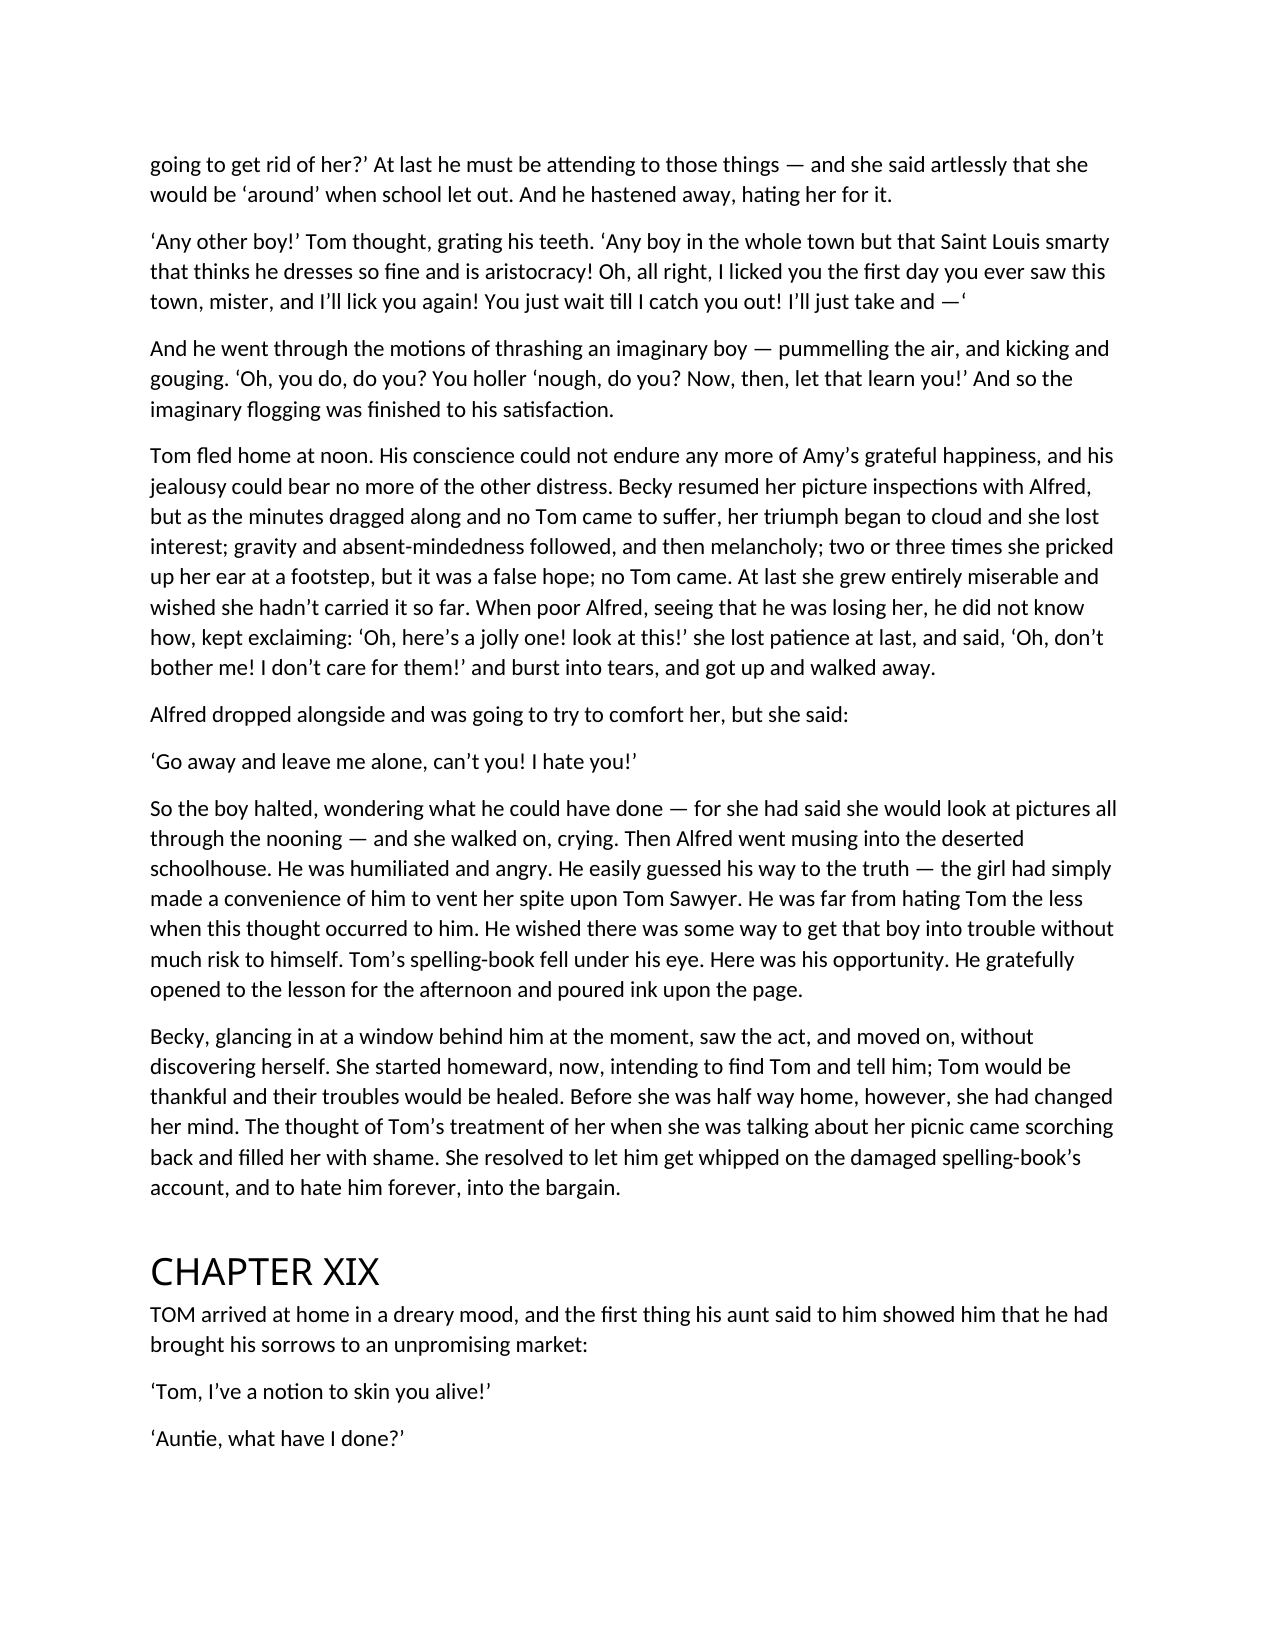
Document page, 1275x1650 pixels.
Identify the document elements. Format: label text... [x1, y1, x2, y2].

text Becky, glancing in at a window behind him at the moment, saw the act, and moved on, without discovering herself. She started homeward, now, intending to find Tom and tell him; Tom would be thankful and their troubles would be healed. Before she was half way home, however, she had changed her mind. The thought of Tom’s treatment of her when she was talking about her picnic came scorching back and filled her with shame. She resolved to let him get whipped on the damaged spelling-book’s account, and to hate him forever, into the bargain. [150, 1022, 1125, 1201]
subtitle CHAPTER XIX [150, 1245, 1125, 1296]
text ‘Any other boy!’ Tom thought, grating his teeth. ‘Any boy in the whole town but that Saint Louis smarty that thinks he dresses so fine and is aristocracy! Oh, all right, I licked you the first day you ever saw this town, mister, and I’ll lick you again! You just wait till I catch you out! I’ll just take and —‘ [150, 227, 1125, 316]
text And he went through the motions of thrashing an imaginary boy — pummelling the air, and kicking and gouging. ‘Oh, you do, do you? You holler ‘nough, do you? Now, then, let that learn you!’ And so the imaginary flogging was finished to his satisfaction. [150, 334, 1125, 423]
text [150, 150, 1125, 208]
text ‘Auntie, what have I done?’ [150, 1424, 1125, 1452]
text ‘Go away and leave me alone, can’t you! I hate you!’ [150, 747, 1125, 775]
text ‘Tom, I’ve a notion to skin you alive!’ [150, 1377, 1125, 1405]
text TOM arrived at home in a dreary mood, and the first thing his aunt said to him showed him that he had brought his sorrows to an unpromising market: [150, 1300, 1125, 1358]
text So the boy halted, wondering what he could have done — for she had said she would look at pictures all through the nooning — and she walked on, crying. Then Alfred went musing into the deserted schoolhouse. He was humiliated and angry. He easily guessed his way to the truth — the girl had simply made a convenience of him to vent her spite upon Tom Sawyer. He was far from hating Tom the less when this thought occurred to him. He wished there was some way to get that boy into trouble without much risk to himself. Tom’s spelling-book fell under his eye. Here was his opportunity. He gratefully opened to the lesson for the afternoon and poured ink upon the page. [150, 794, 1125, 1003]
text Alfred dropped alongside and was going to try to comfort her, but she said: [150, 700, 1125, 728]
text Tom fled home at noon. His conscience could not endure any more of Amy’s grateful happiness, and his jealousy could bear no more of the other distress. Becky resumed her picture inspections with Alfred, but as the minutes dragged along and no Tom came to suffer, her triumph began to cloud and she lost interest; gravity and absent-mindedness followed, and then melancholy; two or three times she pricked up her ear at a footstep, but it was a false hope; no Tom came. At last she grew entirely miserable and wished she hadn’t carried it so far. When poor Alfred, seeing that he was losing her, he did not know how, kept exclaiming: ‘Oh, here’s a jolly one! look at this!’ she lost patience at last, and said, ‘Oh, don’t bother me! I don’t care for them!’ and burst into tears, and got up and walked away. [150, 442, 1125, 681]
